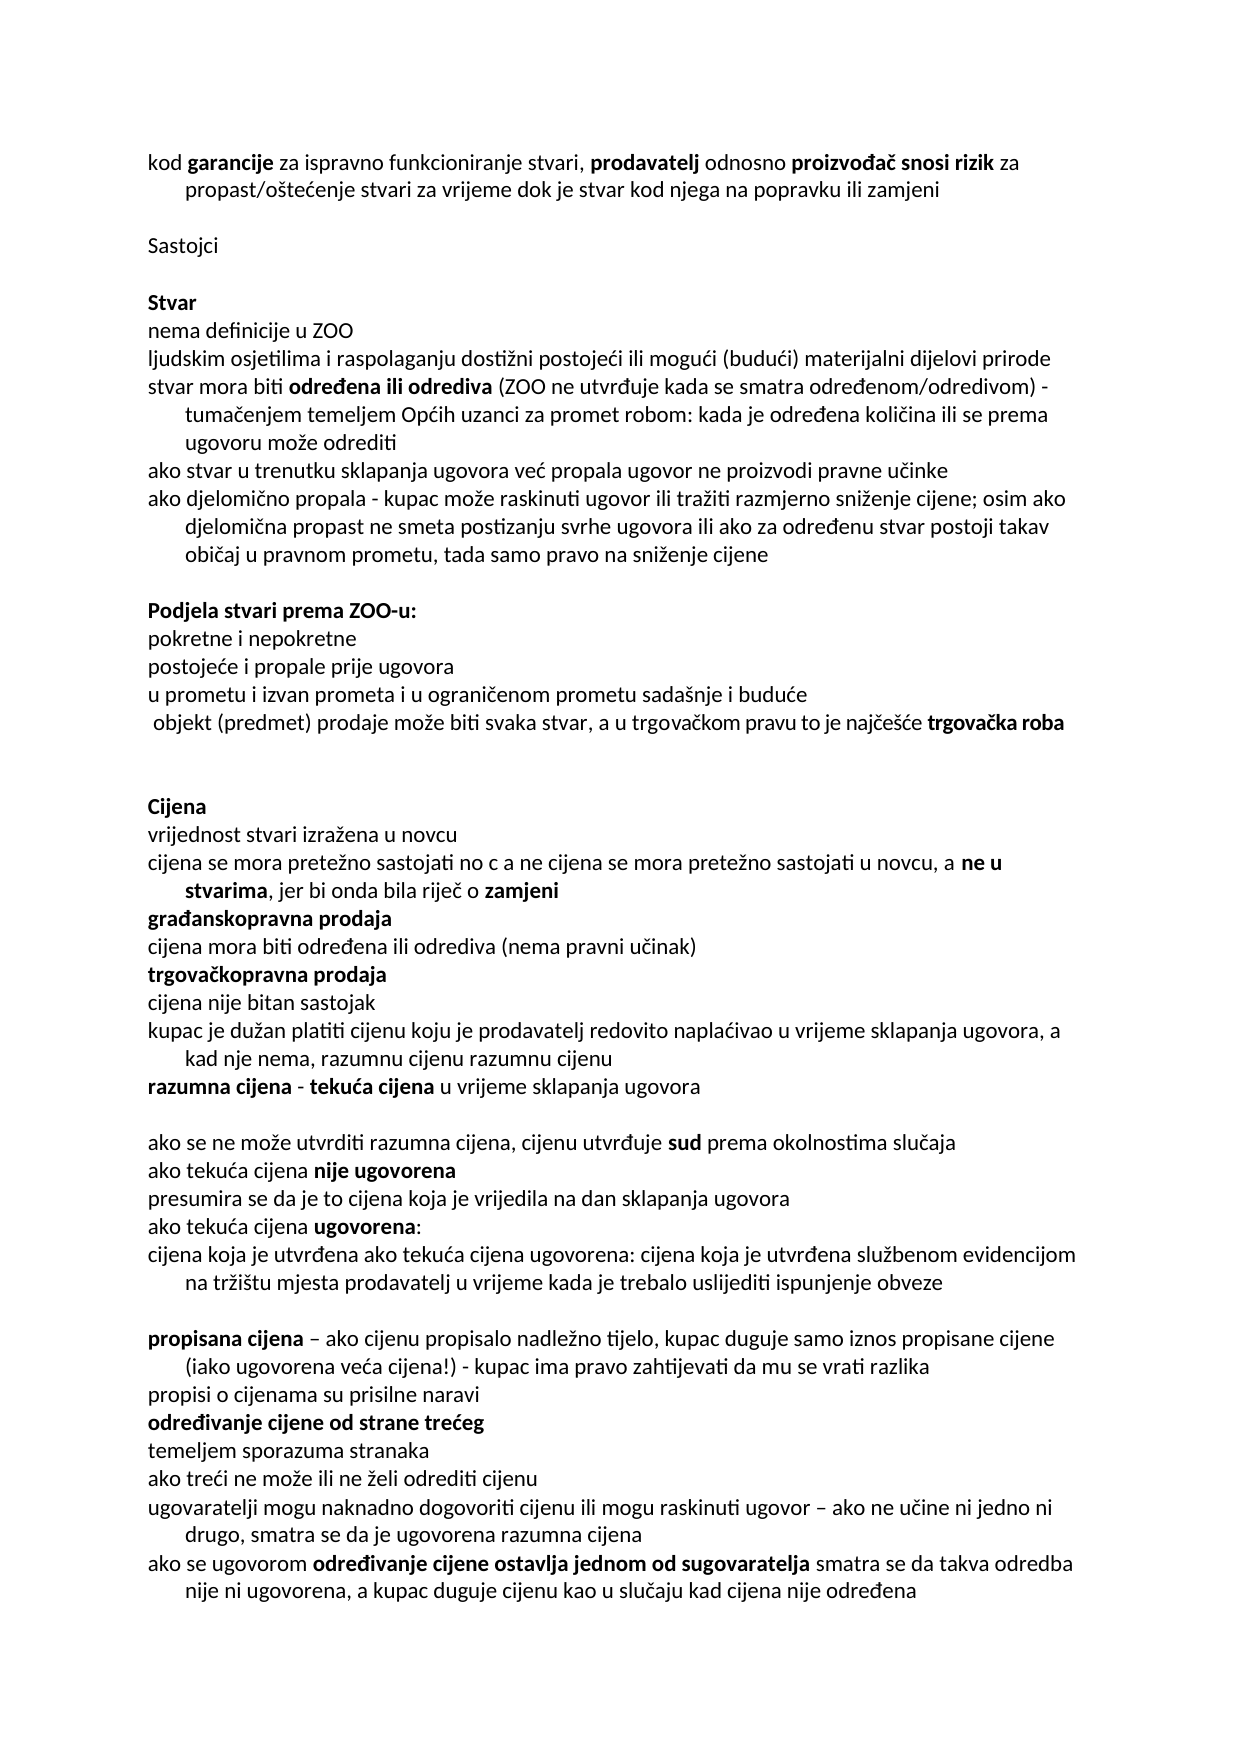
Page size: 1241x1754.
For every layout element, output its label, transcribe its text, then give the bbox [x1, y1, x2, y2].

text ako tekuća cijena nije ugovorena [148, 1156, 1093, 1184]
text Stvar [148, 288, 1093, 316]
text postojeće i propale prije ugovora [148, 652, 1093, 680]
text ako treći ne može ili ne želi odrediti cijenu [148, 1464, 1093, 1493]
text građanskopravna prodaja [148, 904, 1093, 932]
text pokretne i nepokretne [148, 624, 1093, 652]
text ljudskim osjetilima i raspolaganju dostižni postojeći ili mogući (budući) materijalni dijelovi prirode [148, 344, 1093, 372]
text propisi o cijenama su prisilne naravi [148, 1381, 1093, 1408]
text u prometu i izvan prometa i u ograničenom prometu sadašnje i buduće [148, 680, 1093, 708]
text Cijena [148, 792, 1093, 820]
text ugovaratelji mogu naknadno dogovoriti cijenu ili mogu raskinuti ugovor – ako ne učine ni jedno ni drugo, smatra se da je ugovorena razumna cijena [148, 1493, 1093, 1549]
text cijena nije bitan sastojak [148, 988, 1093, 1016]
text ako stvar u trenutku sklapanja ugovora već propala ugovor ne proizvodi pravne učinke [148, 456, 1093, 484]
text cijena koja je utvrđena ako tekuća cijena ugovorena: cijena koja je utvrđena službenom evidencijom na tržištu mjesta prodavatelj u vrijeme kada je trebalo uslijediti ispunjenje obveze [148, 1240, 1093, 1296]
text temeljem sporazuma stranaka [148, 1437, 1093, 1464]
text nema definicije u ZOO [148, 316, 1093, 344]
text presumira se da je to cijena koja je vrijedila na dan sklapanja ugovora [148, 1184, 1093, 1212]
text Sastojci [148, 232, 1093, 260]
text razumna cijena - tekuća cijena u vrijeme sklapanja ugovora [148, 1072, 1093, 1100]
text kod garancije za ispravno funkcioniranje stvari, prodavatelj odnosno proizvođač snosi rizik za propast/oštećenje stvari za vrijeme dok je stvar kod njega na popravku ili zamjeni [148, 148, 1093, 204]
text stvar mora biti određena ili odrediva (ZOO ne utvrđuje kada se smatra određenom/odredivom) - tumačenjem temeljem Općih uzanci za promet robom: kada je određena količina ili se prema ugovoru može odrediti [148, 372, 1093, 456]
text određivanje cijene od strane trećeg [148, 1408, 1093, 1437]
text vrijednost stvari izražena u novcu [148, 820, 1093, 848]
text Podjela stvari prema ZOO-u: [148, 596, 1093, 624]
text trgovačkopravna prodaja [148, 960, 1093, 988]
text objekt (predmet) prodaje može biti svaka stvar, a u trgovačkom pravu to je najčešće trgovačka roba [148, 708, 1093, 736]
text ako se ugovorom određivanje cijene ostavlja jednom od sugovaratelja smatra se da takva odredba nije ni ugovorena, a kupac duguje cijenu kao u slučaju kad cijena nije određena [148, 1549, 1093, 1605]
text cijena se mora pretežno sastojati no c a ne cijena se mora pretežno sastojati u novcu, a ne u stvarima, jer bi onda bila riječ o zamjeni [148, 848, 1093, 904]
text propisana cijena – ako cijenu propisalo nadležno tijelo, kupac duguje samo iznos propisane cijene (iako ugovorena veća cijena!) - kupac ima pravo zahtijevati da mu se vrati razlika [148, 1324, 1093, 1381]
text ako djelomično propala - kupac može raskinuti ugovor ili tražiti razmjerno sniženje cijene; osim ako djelomična propast ne smeta postizanju svrhe ugovora ili ako za određenu stvar postoji takav običaj u pravnom prometu, tada samo pravo na sniženje cijene [148, 484, 1093, 568]
text cijena mora biti određena ili odrediva (nema pravni učinak) [148, 932, 1093, 960]
text ako se ne može utvrditi razumna cijena, cijenu utvrđuje sud prema okolnostima slučaja [148, 1128, 1093, 1156]
text ako tekuća cijena ugovorena: [148, 1212, 1093, 1240]
text kupac je dužan platiti cijenu koju je prodavatelj redovito naplaćivao u vrijeme sklapanja ugovora, a kad nje nema, razumnu cijenu razumnu cijenu [148, 1016, 1093, 1072]
